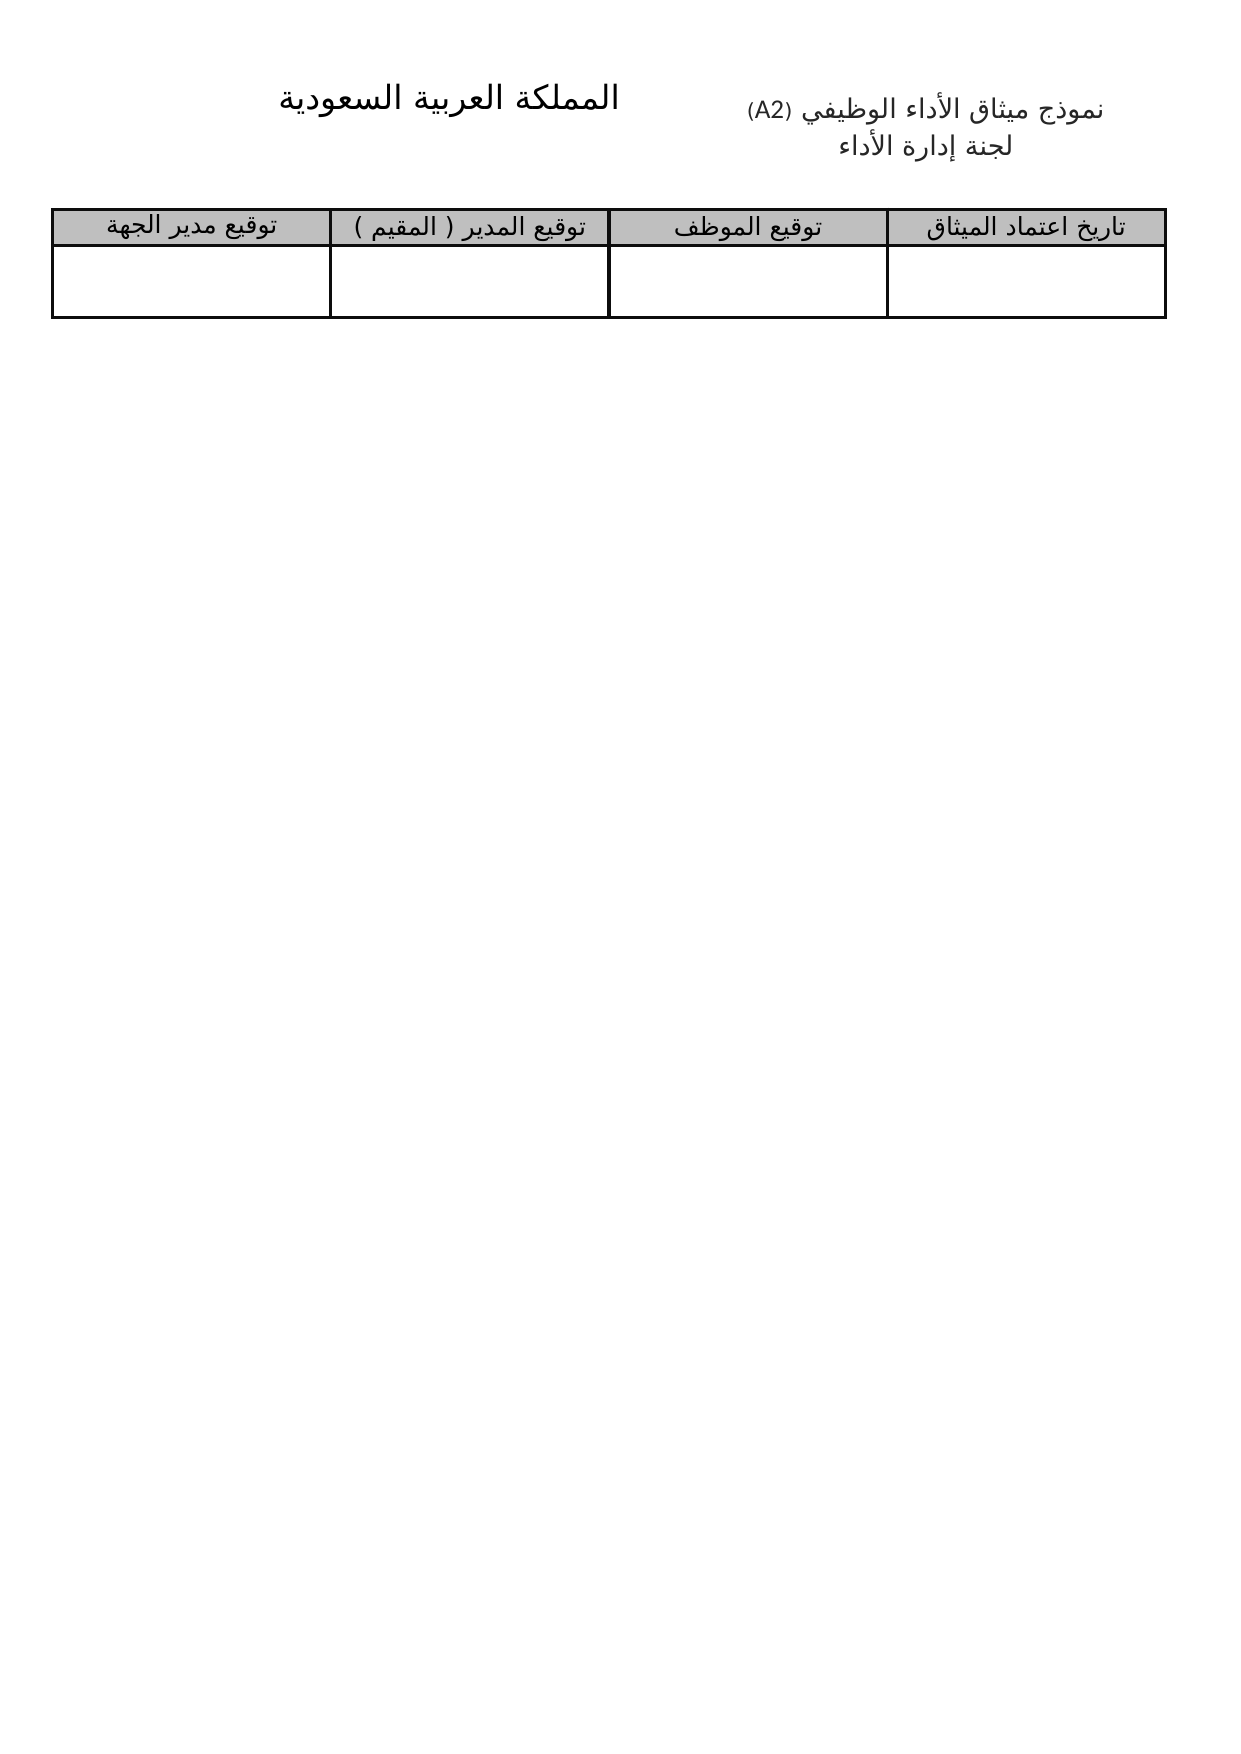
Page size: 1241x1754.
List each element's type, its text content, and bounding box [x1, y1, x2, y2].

table_header توقيع المدير ( المقيم ) [332, 211, 607, 244]
table_cell [611, 247, 886, 316]
table_header توقيع الموظف [611, 211, 886, 244]
table_cell [889, 247, 1164, 316]
table_cell [54, 247, 329, 316]
table_header تاريخ اعتماد الميثاق [889, 211, 1164, 244]
table_cell [332, 247, 607, 316]
table_header توقيع مدير الجهة [54, 211, 329, 244]
